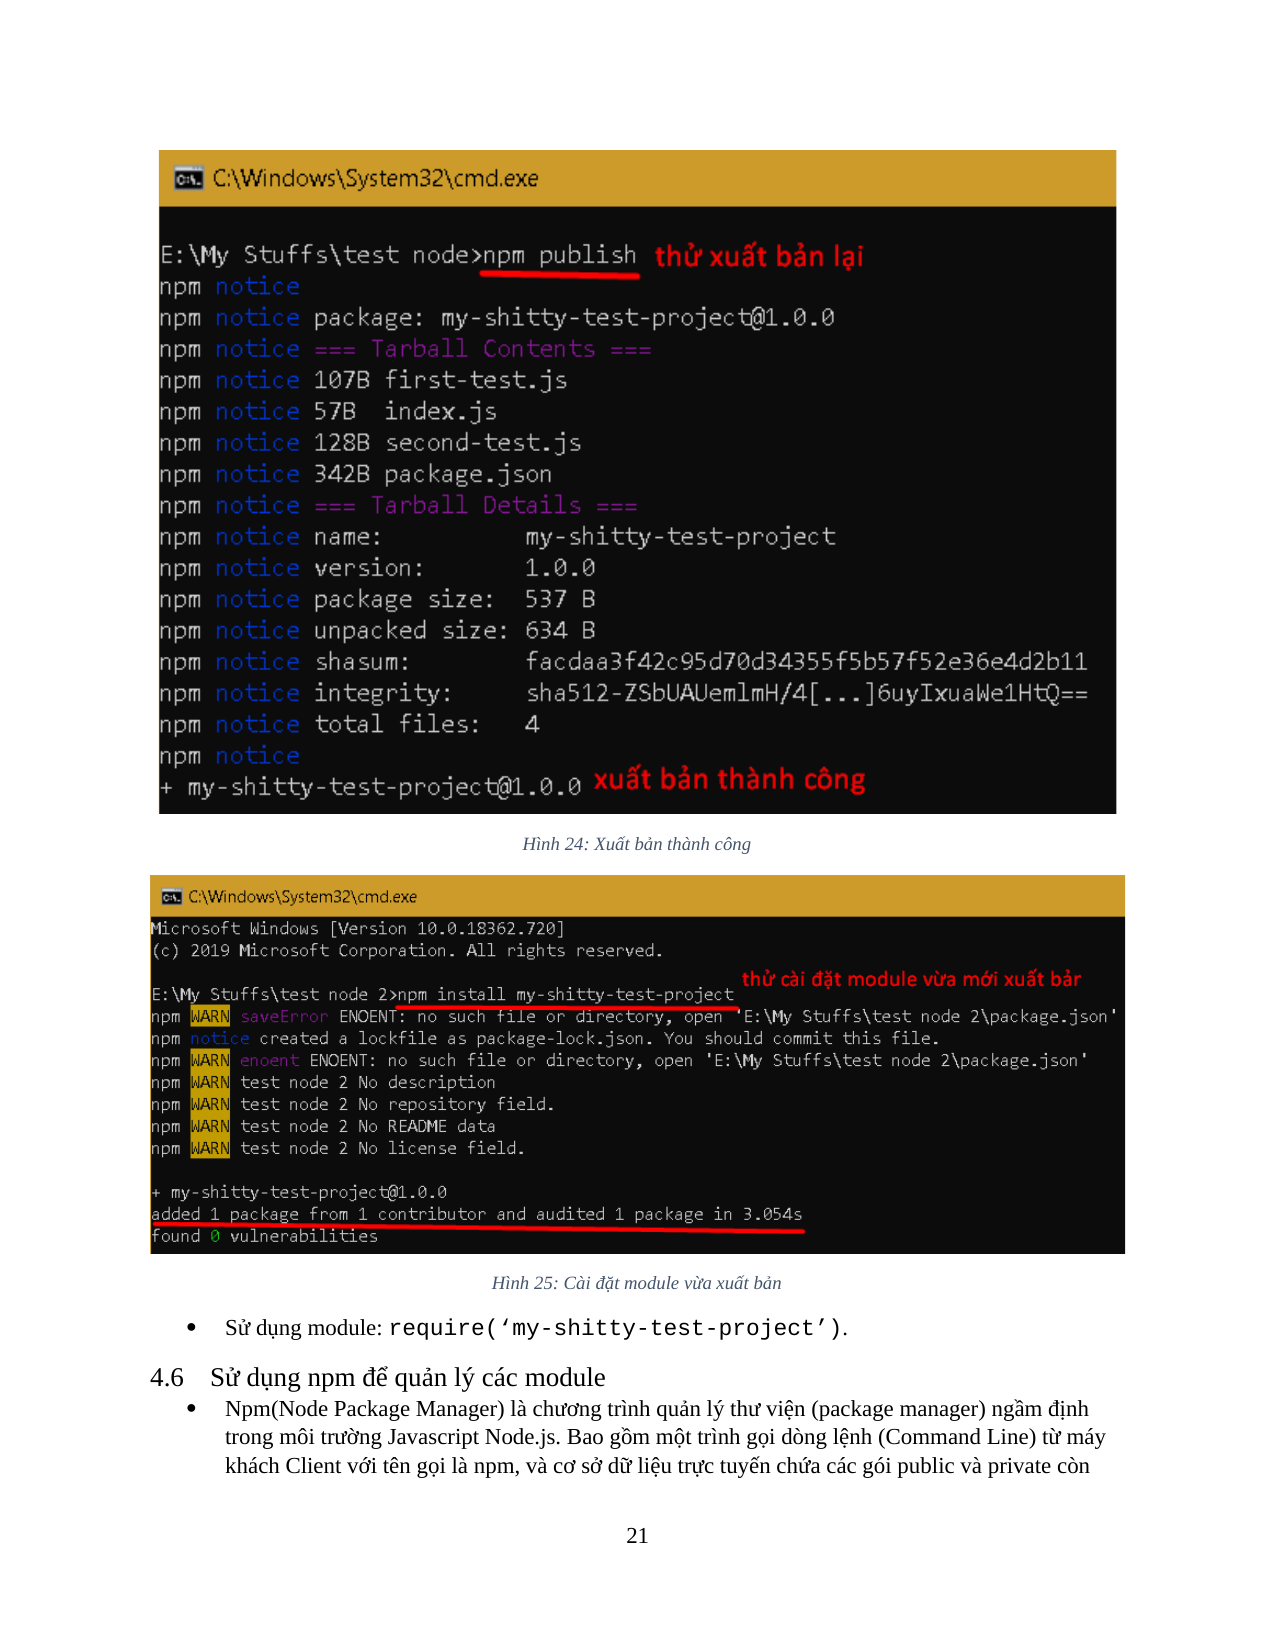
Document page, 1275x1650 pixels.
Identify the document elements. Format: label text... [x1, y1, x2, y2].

text Hình 25: Cài đặt module vừa xuất bản [150, 1272, 1125, 1293]
text Hình 24: Xuất bản thành công [150, 833, 1125, 854]
subtitle Sử dụng npm để quản lý các module [150, 1361, 1125, 1392]
picture [150, 875, 1125, 1254]
picture [158, 150, 1117, 814]
list Sử dụng module: require(‘my-shitty-test-project’). [187, 1314, 1125, 1342]
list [187, 1395, 1125, 1478]
